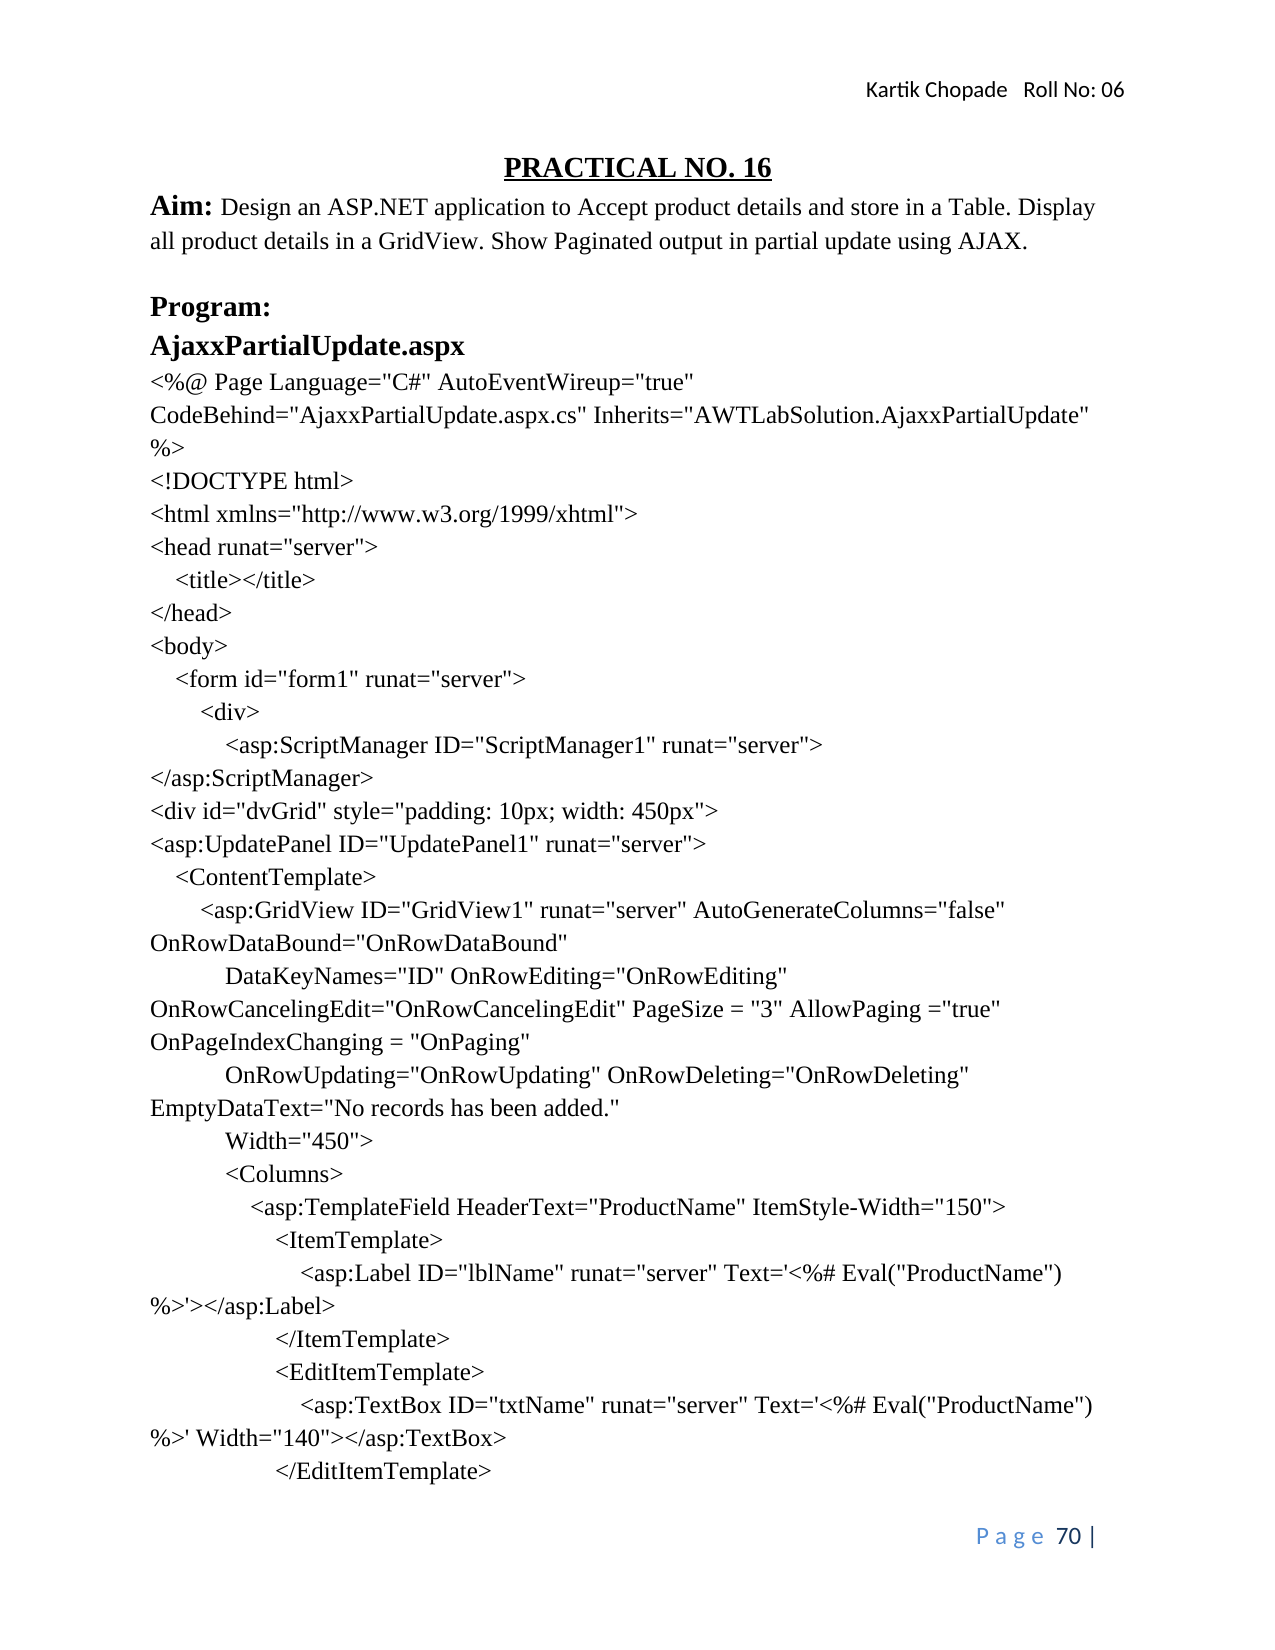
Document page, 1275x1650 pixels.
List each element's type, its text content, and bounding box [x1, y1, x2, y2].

text <EditItemTemplate> [150, 1357, 1125, 1386]
text <ContentTemplate> [150, 862, 1125, 891]
text <title></title> [150, 565, 1125, 593]
text <asp:TextBox ID="txtName" runat="server" Text='<%# Eval("ProductName") %>' Width="140"></asp:TextBox> [150, 1390, 1125, 1452]
text DataKeyNames="ID" OnRowEditing="OnRowEditing" OnRowCancelingEdit="OnRowCancelingEdit" PageSize = "3" AllowPaging ="true" OnPageIndexChanging = "OnPaging" [150, 961, 1125, 1056]
text </asp:ScriptManager> [150, 763, 1125, 792]
text <!DOCTYPE html> [150, 466, 1125, 494]
text <asp:UpdatePanel ID="UpdatePanel1" runat="server"> [150, 829, 1125, 858]
text <asp:TemplateField HeaderText="ProductName" ItemStyle-Width="150"> [150, 1192, 1125, 1221]
text <div> [150, 697, 1125, 726]
text <form id="form1" runat="server"> [150, 664, 1125, 693]
text OnRowUpdating="OnRowUpdating" OnRowDeleting="OnRowDeleting" EmptyDataText="No records has been added." [150, 1060, 1125, 1122]
text <asp:GridView ID="GridView1" runat="server" AutoGenerateColumns="false" OnRowDataBound="OnRowDataBound" [150, 895, 1125, 957]
text Program: [150, 289, 1125, 323]
text AjaxxPartialUpdate.aspx [150, 328, 1125, 362]
text <asp:ScriptManager ID="ScriptManager1" runat="server"> [150, 730, 1125, 759]
text <head runat="server"> [150, 532, 1125, 561]
text <asp:Label ID="lblName" runat="server" Text='<%# Eval("ProductName") %>'></asp:Label> [150, 1258, 1125, 1320]
text Aim: Design an ASP.NET application to Accept product details and store in a Table. Display all product details in a GridView. Show Paginated output in partial update using AJAX. [150, 188, 1125, 255]
text <%@ Page Language="C#" AutoEventWireup="true" CodeBehind="AjaxxPartialUpdate.aspx.cs" Inherits="AWTLabSolution.AjaxxPartialUpdate" %> [150, 367, 1125, 461]
text <div id="dvGrid" style="padding: 10px; width: 450px"> [150, 796, 1125, 825]
text </EditItemTemplate> [150, 1456, 1125, 1485]
text <Columns> [150, 1159, 1125, 1188]
text <ItemTemplate> [150, 1225, 1125, 1254]
text <body> [150, 631, 1125, 659]
text PRACTICAL NO. 16 [150, 150, 1125, 183]
text <html xmlns="http://www.w3.org/1999/xhtml"> [150, 499, 1125, 527]
text </ItemTemplate> [150, 1324, 1125, 1353]
text </head> [150, 598, 1125, 627]
text Width="450"> [150, 1126, 1125, 1155]
